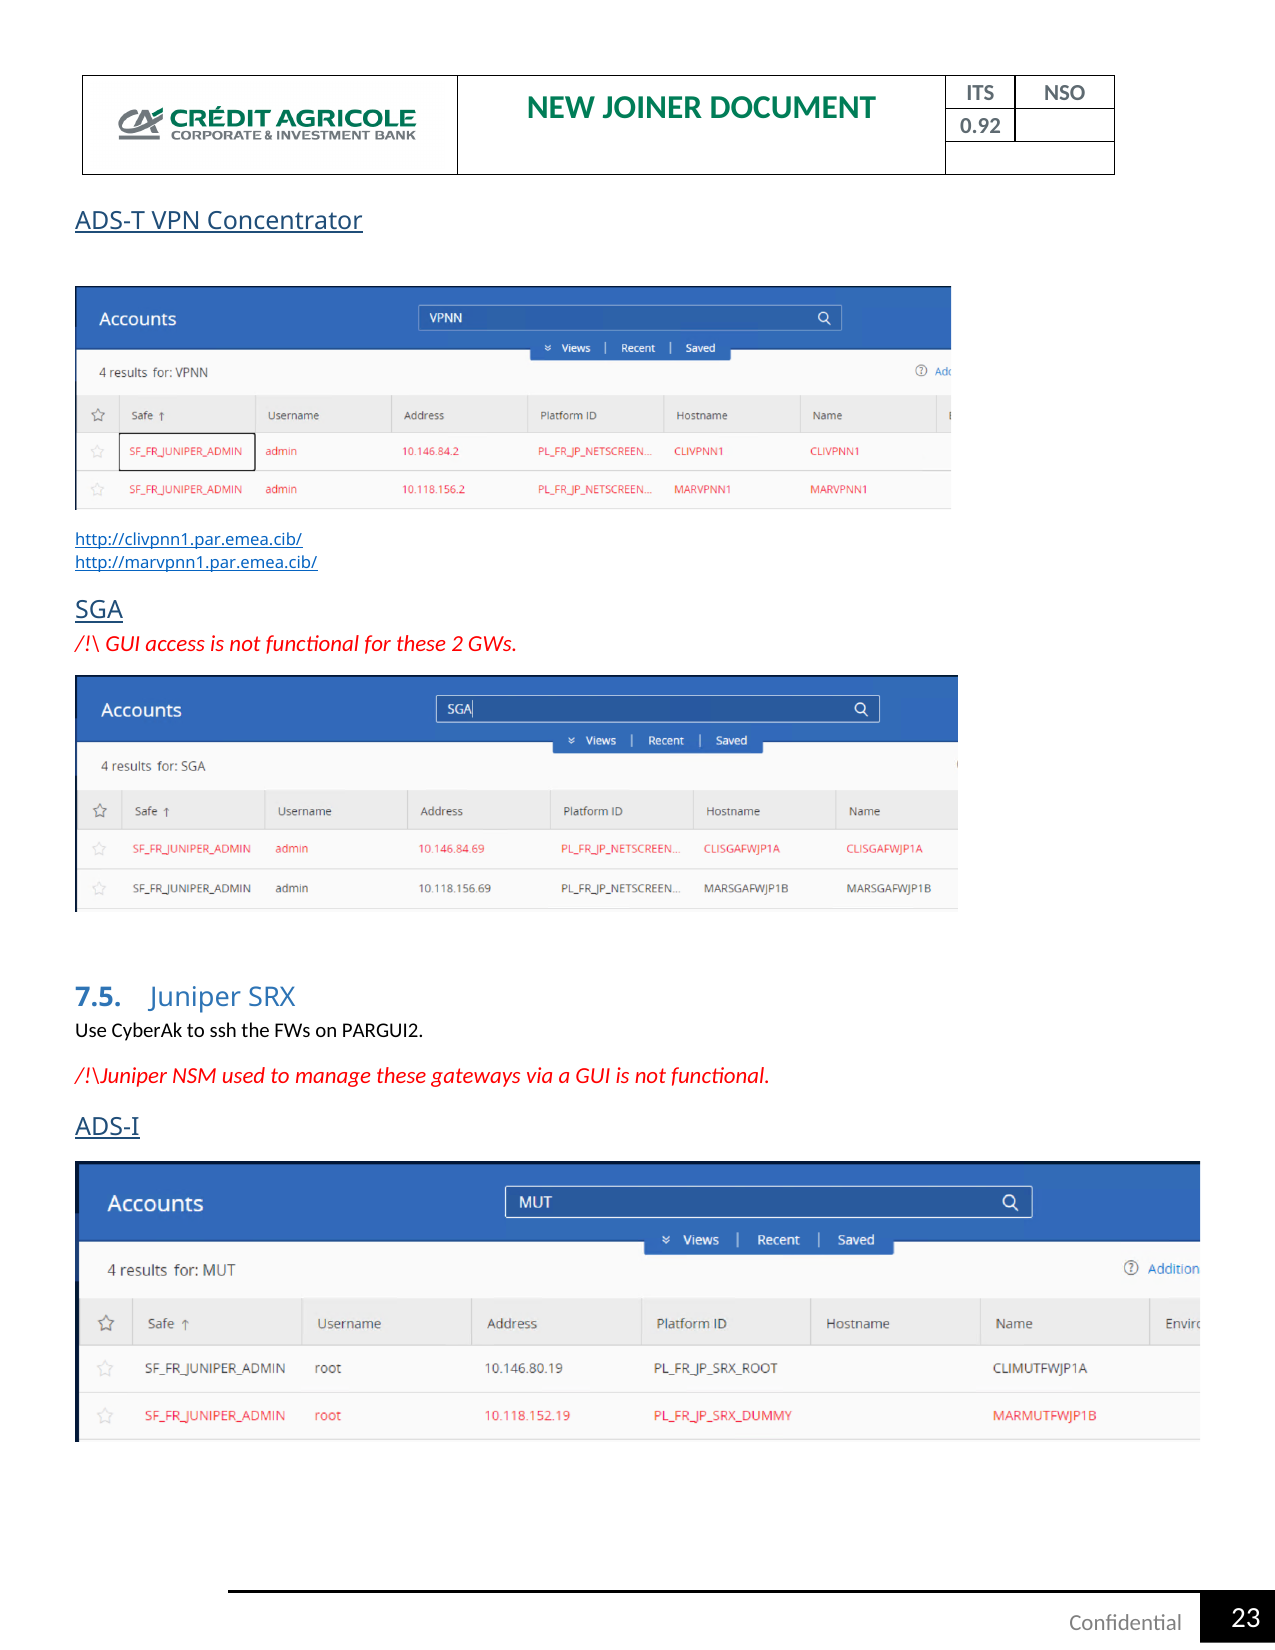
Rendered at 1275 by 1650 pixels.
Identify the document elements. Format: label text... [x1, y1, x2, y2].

text ADS-I [75, 1108, 1200, 1142]
text /!\ GUI access is not functional for these 2 GWs. [75, 629, 1200, 657]
text Use CyberAk to ssh the FWs on PARGUI2. [75, 1017, 1200, 1043]
picture [75, 286, 952, 510]
text http://marvpnn1.par.emea.cib/ [75, 551, 1200, 573]
text /!\Juniper NSM used to manage these gateways via a GUI is not functional. [75, 1062, 1200, 1089]
picture [75, 1161, 1200, 1442]
subtitle SGA [75, 592, 1200, 626]
text http://clivpnn1.par.emea.cib/ [75, 528, 1200, 551]
subtitle ADS-T VPN Concentrator [75, 202, 1200, 237]
picture [90, 81, 445, 169]
picture [75, 675, 958, 912]
subtitle Juniper SRX [75, 978, 1200, 1014]
